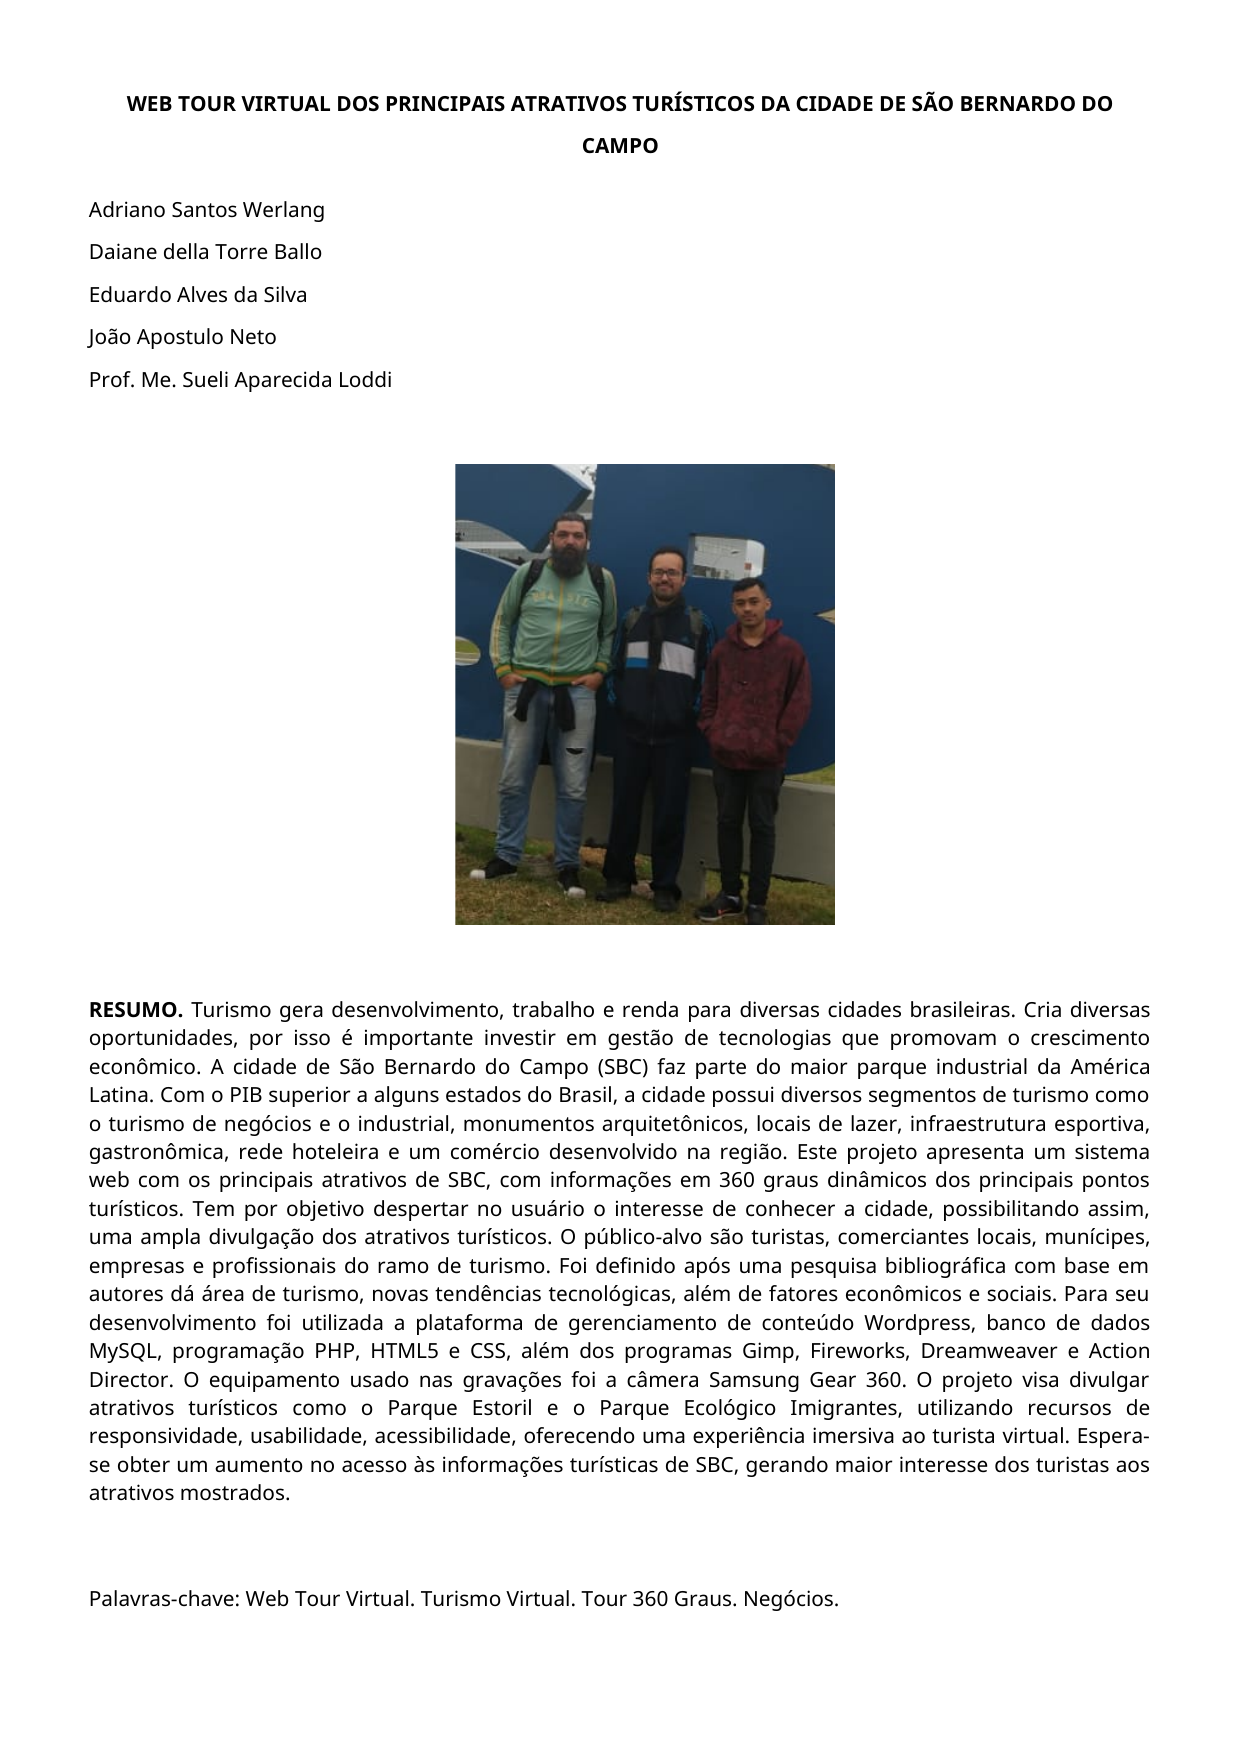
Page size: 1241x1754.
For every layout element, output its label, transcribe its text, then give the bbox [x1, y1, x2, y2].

text Adriano Santos Werlang [89, 195, 1152, 223]
text WEB TOUR VIRTUAL DOS PRINCIPAIS ATRATIVOS TURÍSTICOS DA CIDADE DE SÃO BERNARDO DO CAMPO [89, 89, 1152, 160]
picture [455, 464, 835, 925]
text Prof. Me. Sueli Aparecida Loddi [89, 365, 1152, 393]
text Eduardo Alves da Silva [89, 280, 1152, 308]
text Palavras-chave: Web Tour Virtual. Turismo Virtual. Tour 360 Graus. Negócios. [89, 1584, 1152, 1613]
text RESUMO. Turismo gera desenvolvimento, trabalho e renda para diversas cidades brasileiras. Cria diversas oportunidades, por isso é importante investir em gestão de tecnologias que promovam o crescimento econômico. A cidade de São Bernardo do Campo (SBC) faz parte do maior parque industrial da América Latina. Com o PIB superior a alguns estados do Brasil, a cidade possui diversos segmentos de turismo como o turismo de negócios e o industrial, monumentos arquitetônicos, locais de lazer, infraestrutura esportiva, gastronômica, rede hoteleira e um comércio desenvolvido na região. Este projeto apresenta um sistema web com os principais atrativos de SBC, com informações em 360 graus dinâmicos dos principais pontos turísticos. Tem por objetivo despertar no usuário o interesse de conhecer a cidade, possibilitando assim, uma ampla divulgação dos atrativos turísticos. O público-alvo são turistas, comerciantes locais, munícipes, empresas e profissionais do ramo de turismo. Foi definido após uma pesquisa bibliográfica com base em autores dá área de turismo, novas tendências tecnológicas, além de fatores econômicos e sociais. Para seu desenvolvimento foi utilizada a plataforma de gerenciamento de conteúdo Wordpress, banco de dados MySQL, programação PHP, HTML5 e CSS, além dos programas Gimp, Fireworks, Dreamweaver e Action Director. O equipamento usado nas gravações foi a câmera Samsung Gear 360. O projeto visa divulgar atrativos turísticos como o Parque Estoril e o Parque Ecológico Imigrantes, utilizando recursos de responsividade, usabilidade, acessibilidade, oferecendo uma experiência imersiva ao turista virtual. Espera-se obter um aumento no acesso às informações turísticas de SBC, gerando maior interesse dos turistas aos atrativos mostrados. [89, 995, 1152, 1507]
text João Apostulo Neto [89, 322, 1152, 351]
text Daiane della Torre Ballo [89, 237, 1152, 266]
